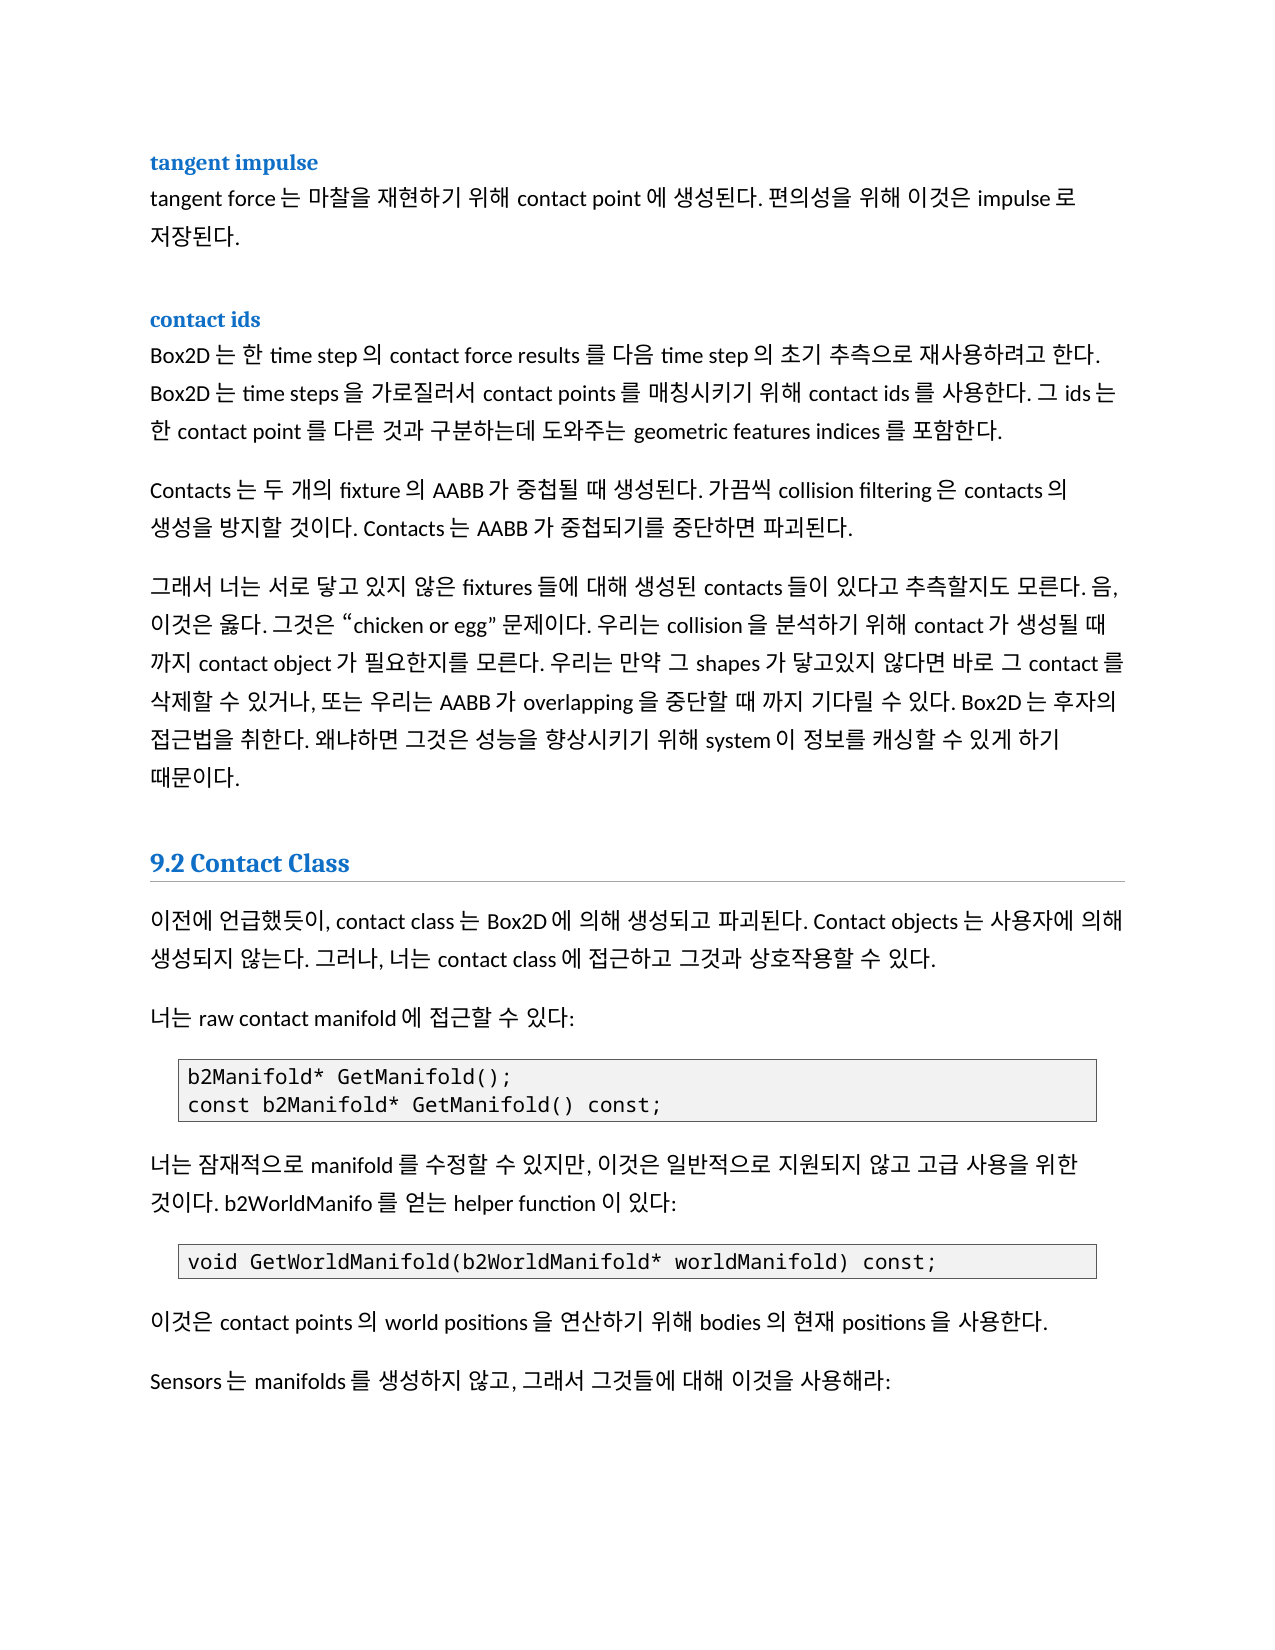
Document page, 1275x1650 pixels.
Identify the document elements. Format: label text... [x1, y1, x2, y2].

text void GetWorldManifold(b2WorldManifold* worldManifold) const; [179, 1245, 1096, 1278]
text 그래서 너는 서로 닿고 있지 않은 fixtures들에 대해 생성된 contacts들이 있다고 추측할지도 모른다. 음, 이것은 옳다. 그것은 “chicken or egg” 문제이다. 우리는 collision을 분석하기 위해 contact가 생성될 때 까지 contact object가 필요한지를 모른다. 우리는 만약 그 shapes가 닿고있지 않다면 바로 그 contact를 삭제할 수 있거나, 또는 우리는 AABB가 overlapping을 중단할 때 까지 기다릴 수 있다. Box2D는 후자의 접근법을 취한다. 왜냐하면 그것은 성능을 향상시키기 위해 system이 정보를 캐싱할 수 있게 하기 때문이다. [150, 569, 1125, 793]
text b2Manifold* GetManifold(); [179, 1060, 1096, 1087]
text Contacts는 두 개의 fixture의 AABB가 중첩될 때 생성된다. 가끔씩 collision filtering은 contacts의 생성을 방지할 것이다. Contacts는 AABB가 중첩되기를 중단하면 파괴된다. [150, 472, 1125, 543]
text 이전에 언급했듯이, contact class는 Box2D에 의해 생성되고 파괴된다. Contact objects는 사용자에 의해 생성되지 않는다. 그러나, 너는 contact class에 접근하고 그것과 상호작용할 수 있다. [150, 903, 1125, 974]
text 이것은 contact points의 world positions을 연산하기 위해 bodies의 현재 positions을 사용한다. [150, 1304, 1125, 1337]
subtitle tangent impulse [150, 150, 1125, 176]
text tangent force는 마찰을 재현하기 위해 contact point에 생성된다. 편의성을 위해 이것은 impulse로 저장된다. [150, 180, 1125, 252]
text 너는 잠재적으로 manifold를 수정할 수 있지만, 이것은 일반적으로 지원되지 않고 고급 사용을 위한 것이다. b2WorldManifo를 얻는 helper function이 있다: [150, 1147, 1125, 1218]
text Box2D는 한 time step의 contact force results를 다음 time step의 초기 추측으로 재사용하려고 한다. Box2D는 time steps을 가로질러서 contact points를 매칭시키기 위해 contact ids를 사용한다. 그 ids는 한 contact point를 다른 것과 구분하는데 도와주는 geometric features indices를 포함한다. [150, 337, 1125, 446]
text 너는 raw contact manifold에 접근할 수 있다: [150, 1000, 1125, 1033]
subtitle contact ids [150, 306, 1125, 333]
text const b2Manifold* GetManifold() const; [179, 1087, 1096, 1121]
subtitle Contact Class [150, 848, 1125, 881]
text Sensors는 manifolds를 생성하지 않고, 그래서 그것들에 대해 이것을 사용해라: [150, 1363, 1125, 1396]
